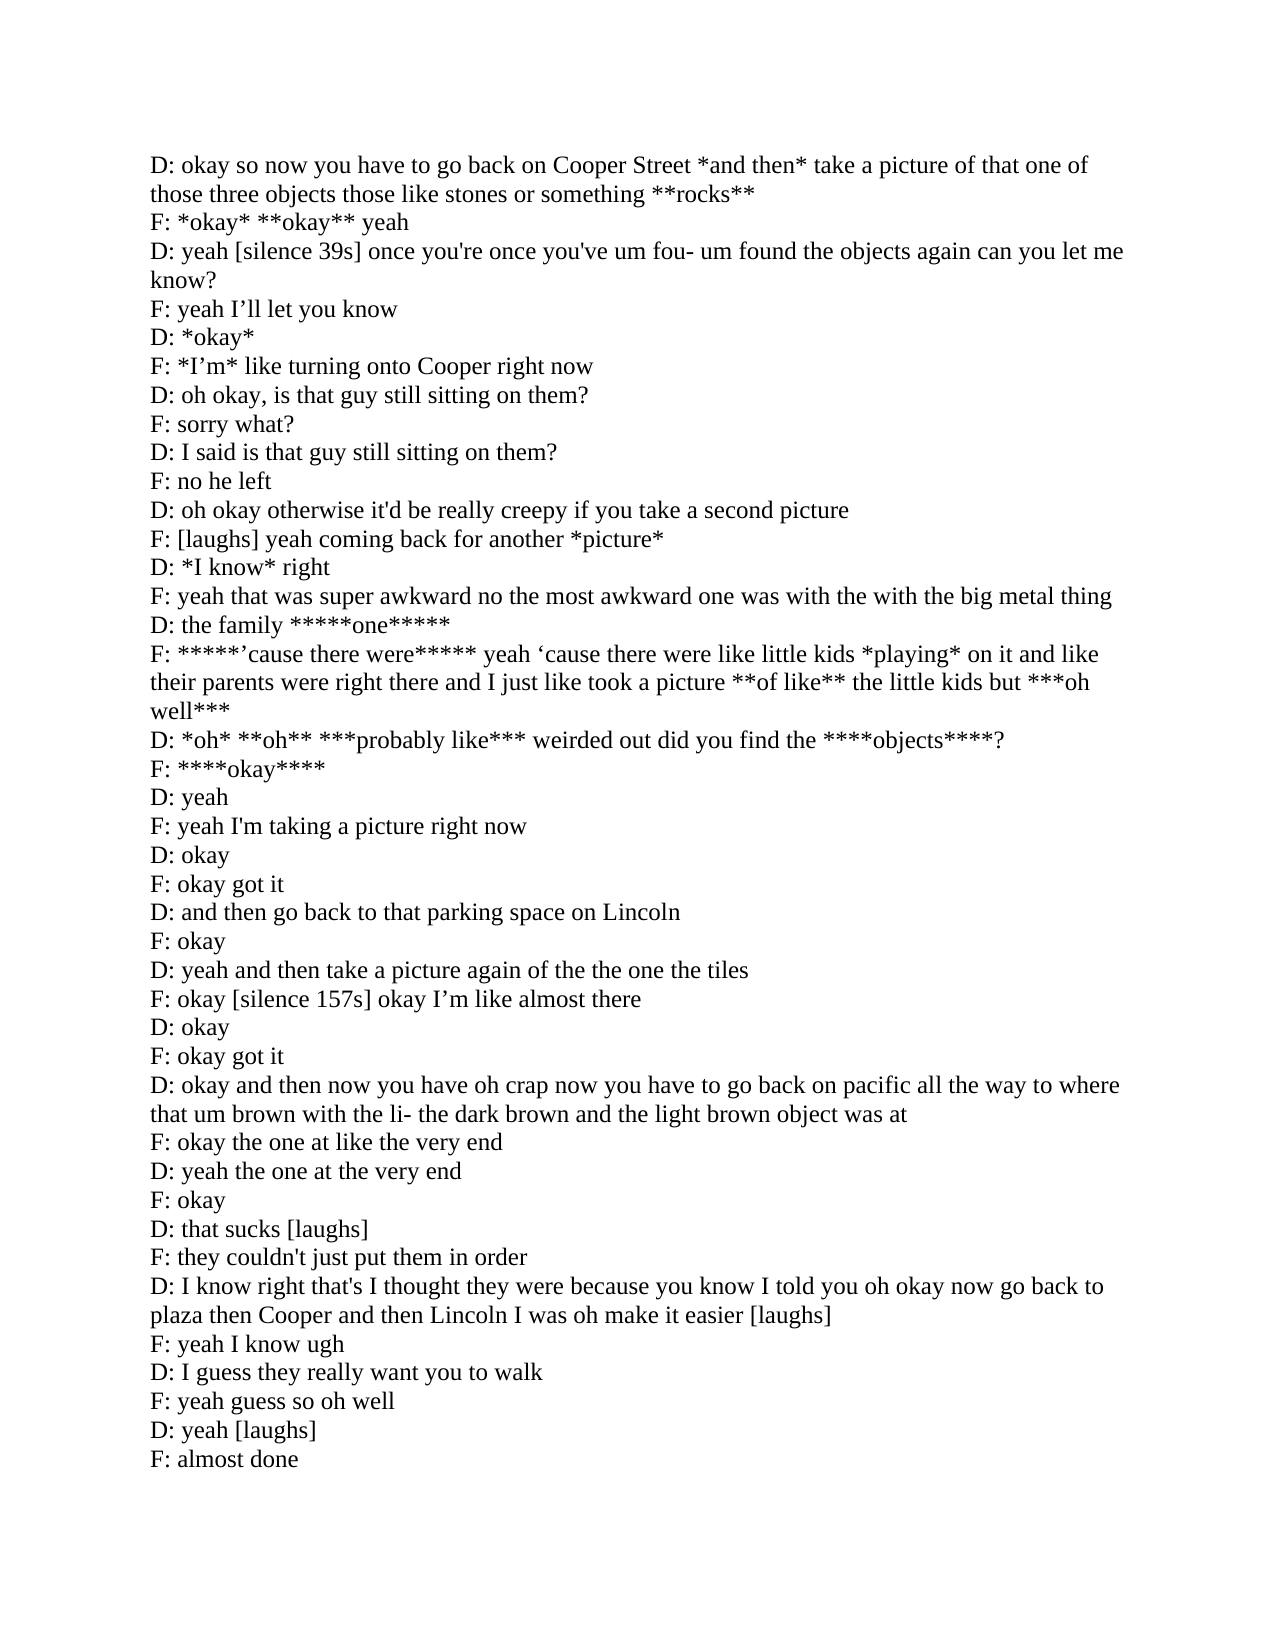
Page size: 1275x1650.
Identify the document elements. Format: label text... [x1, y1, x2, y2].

text D: yeah and then take a picture again of the the one the tiles F: okay [silence 157s] okay I’m like almost there D: okay [150, 955, 1125, 1041]
text F: *okay* **okay** yeah [150, 207, 1125, 236]
text D: okay so now you have to go back on Cooper Street *and then* take a picture of that one of those three objects those like stones or something **rocks** [150, 150, 1125, 207]
text D: yeah [silence 39s] once you're once you've um fou- um found the objects again can you let me know? F: yeah I’ll let you know D: *okay* [150, 236, 1125, 351]
text D: and then go back to that parking space on Lincoln [150, 897, 1125, 926]
text F: okay [150, 926, 1125, 955]
text F: *I’m* like turning onto Cooper right now D: oh okay, is that guy still sitting on them? F: sorry what? D: I said is that guy still sitting on them? F: no he left D: oh okay otherwise it'd be really creepy if you take a second picture F: [laughs] yeah coming back for another *picture* D: *I know* right F: yeah that was super awkward no the most awkward one was with the with the big metal thing D: the family *****one***** F: *****’cause there were***** yeah ‘cause there were like little kids *playing* on it and like their parents were right there and I just like took a picture **of like** the little kids but ***oh well*** D: *oh* **oh** ***probably like*** weirded out did you find the ****objects****? F: ****okay**** [150, 351, 1125, 782]
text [150, 1041, 1125, 1472]
text D: yeah F: yeah I'm taking a picture right now D: okay [150, 782, 1125, 869]
text F: okay got it [150, 869, 1125, 897]
